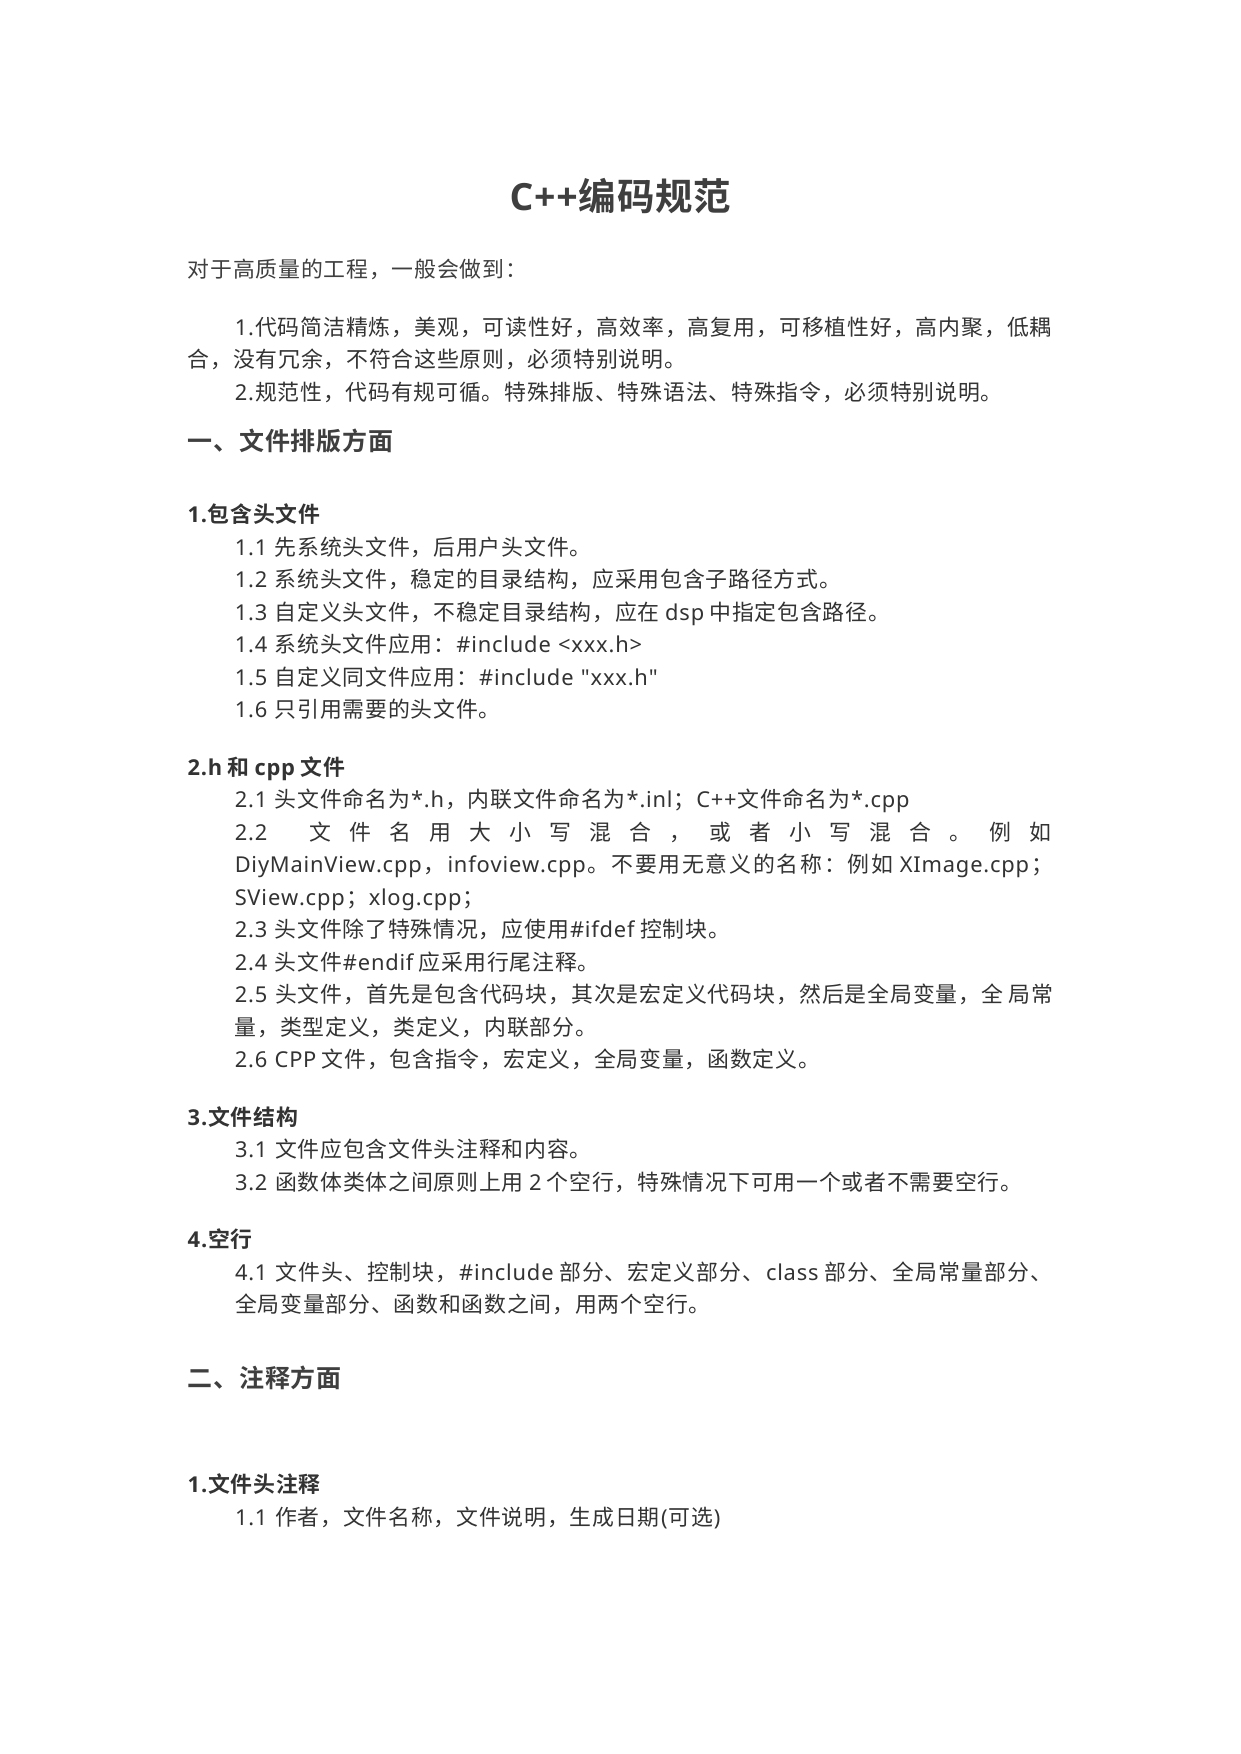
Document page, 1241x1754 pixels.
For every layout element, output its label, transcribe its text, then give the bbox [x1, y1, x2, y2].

text 1.文件头注释 1.1 作者，文件名称，文件说明，生成日期(可选) [187, 1467, 1053, 1532]
text 2.规范性，代码有规可循。特殊排版、特殊语法、特殊指令，必须特别说明。 [187, 374, 1053, 407]
text 1.代码简洁精炼，美观，可读性好，高效率，高复用，可移植性好，高内聚，低耦合，没有冗余，不符合这些原则，必须特别说明。 [187, 309, 1053, 374]
text 3.文件结构 3.1 文件应包含文件头注释和内容。 3.2 函数体类体之间原则上用2个空行，特殊情况下可用一个或者不需要空行。 [187, 1099, 1053, 1197]
text 1.包含头文件 1.1 先系统头文件，后用户头文件。 1.2 系统头文件，稳定的目录结构，应采用包含子路径方式。 1.3 自定义头文件，不稳定目录结构，应在dsp中指定包含路径。 1.4 系统头文件应用：#include <xxx.h> 1.5 自定义同文件应用：#include "xxx.h" 1.6 只引用需要的头文件。 [187, 497, 1053, 724]
text 二、注释方面 [187, 1344, 1053, 1409]
text C++编码规范 [187, 162, 1053, 227]
text 2.h和cpp文件 2.1 头文件命名为*.h，内联文件命名为*.inl；C++文件命名为*.cpp 2.2 文件名用大小写混合，或者小写混合。例如DiyMainView.cpp，infoview.cpp。不要用无意义的名称：例如XImage.cpp；SView.cpp；xlog.cpp； 2.3 头文件除了特殊情况，应使用#ifdef控制块。 2.4 头文件#endif应采用行尾注释。 2.5 头文件，首先是包含代码块，其次是宏定义代码块，然后是全局变量，全局常量，类型定义，类定义，内联部分。 2.6 CPP文件，包含指令，宏定义，全局变量，函数定义。 [187, 749, 1053, 1074]
text 4.空行 4.1 文件头、控制块，#include部分、宏定义部分、class部分、全局常量部分、全局变量部分、函数和函数之间，用两个空行。 [187, 1222, 1053, 1319]
text 一、文件排版方面 [187, 407, 1053, 472]
text 对于高质量的工程，一般会做到： [187, 252, 1053, 284]
